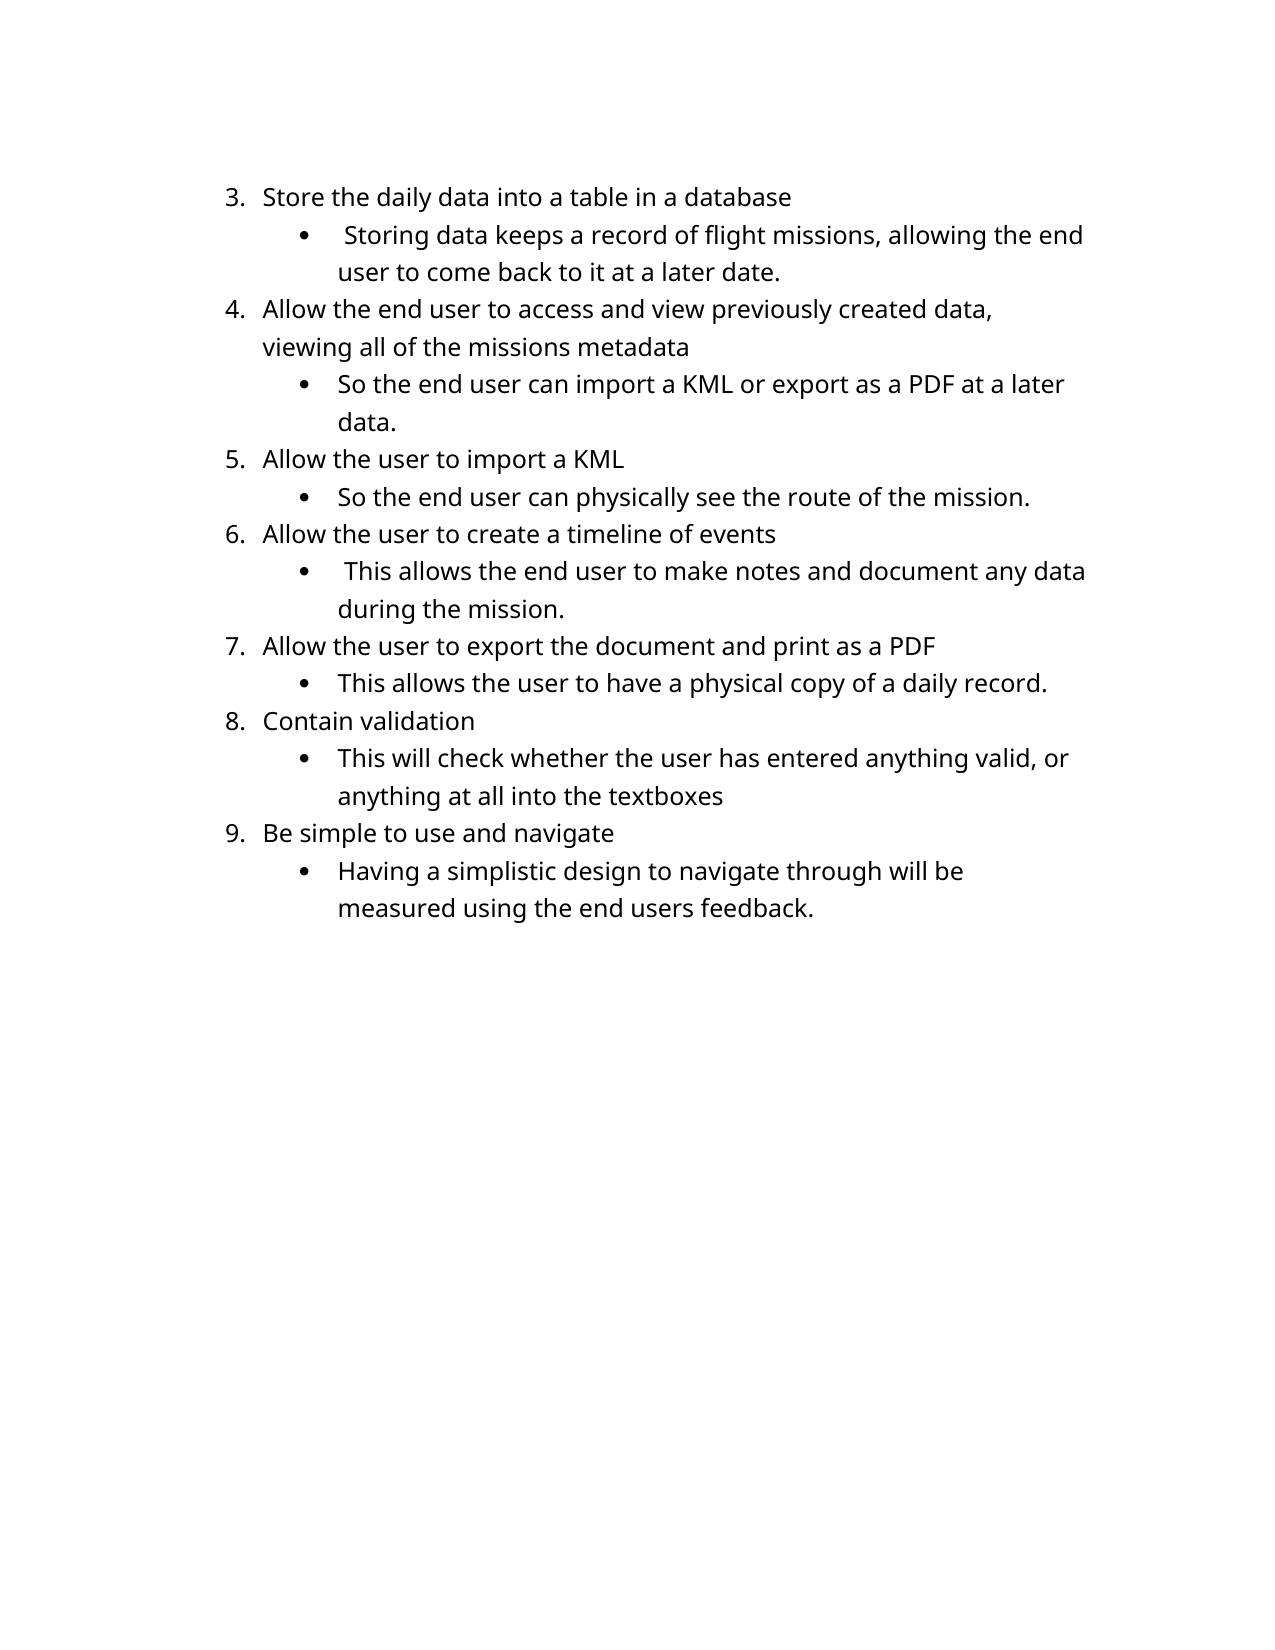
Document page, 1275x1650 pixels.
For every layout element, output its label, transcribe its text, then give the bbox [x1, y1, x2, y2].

list Allow the user to create a timeline of events [225, 517, 1087, 551]
list Allow the user to import a KML [225, 442, 1087, 476]
list So the end user can physically see the route of the mission. [300, 479, 1087, 513]
list Store the daily data into a table in a database [225, 180, 1087, 214]
list Contain validation [225, 703, 1087, 738]
list Having a simplistic design to navigate through will be measured using the end users feedback. [300, 853, 1087, 924]
list Storing data keeps a record of flight missions, allowing the end user to come back to it at a later date. [300, 217, 1087, 289]
list Be simple to use and navigate [225, 816, 1087, 850]
list Allow the user to export the document and print as a PDF [225, 629, 1087, 663]
list This will check whether the user has entered anything valid, or anything at all into the textboxes [300, 741, 1087, 812]
list This allows the user to have a physical copy of a daily record. [300, 666, 1087, 700]
list So the end user can import a KML or export as a PDF at a later data. [300, 367, 1087, 438]
list This allows the end user to make notes and document any data during the mission. [300, 554, 1087, 625]
list Allow the end user to access and view previously created data, viewing all of the missions metadata [225, 292, 1087, 364]
